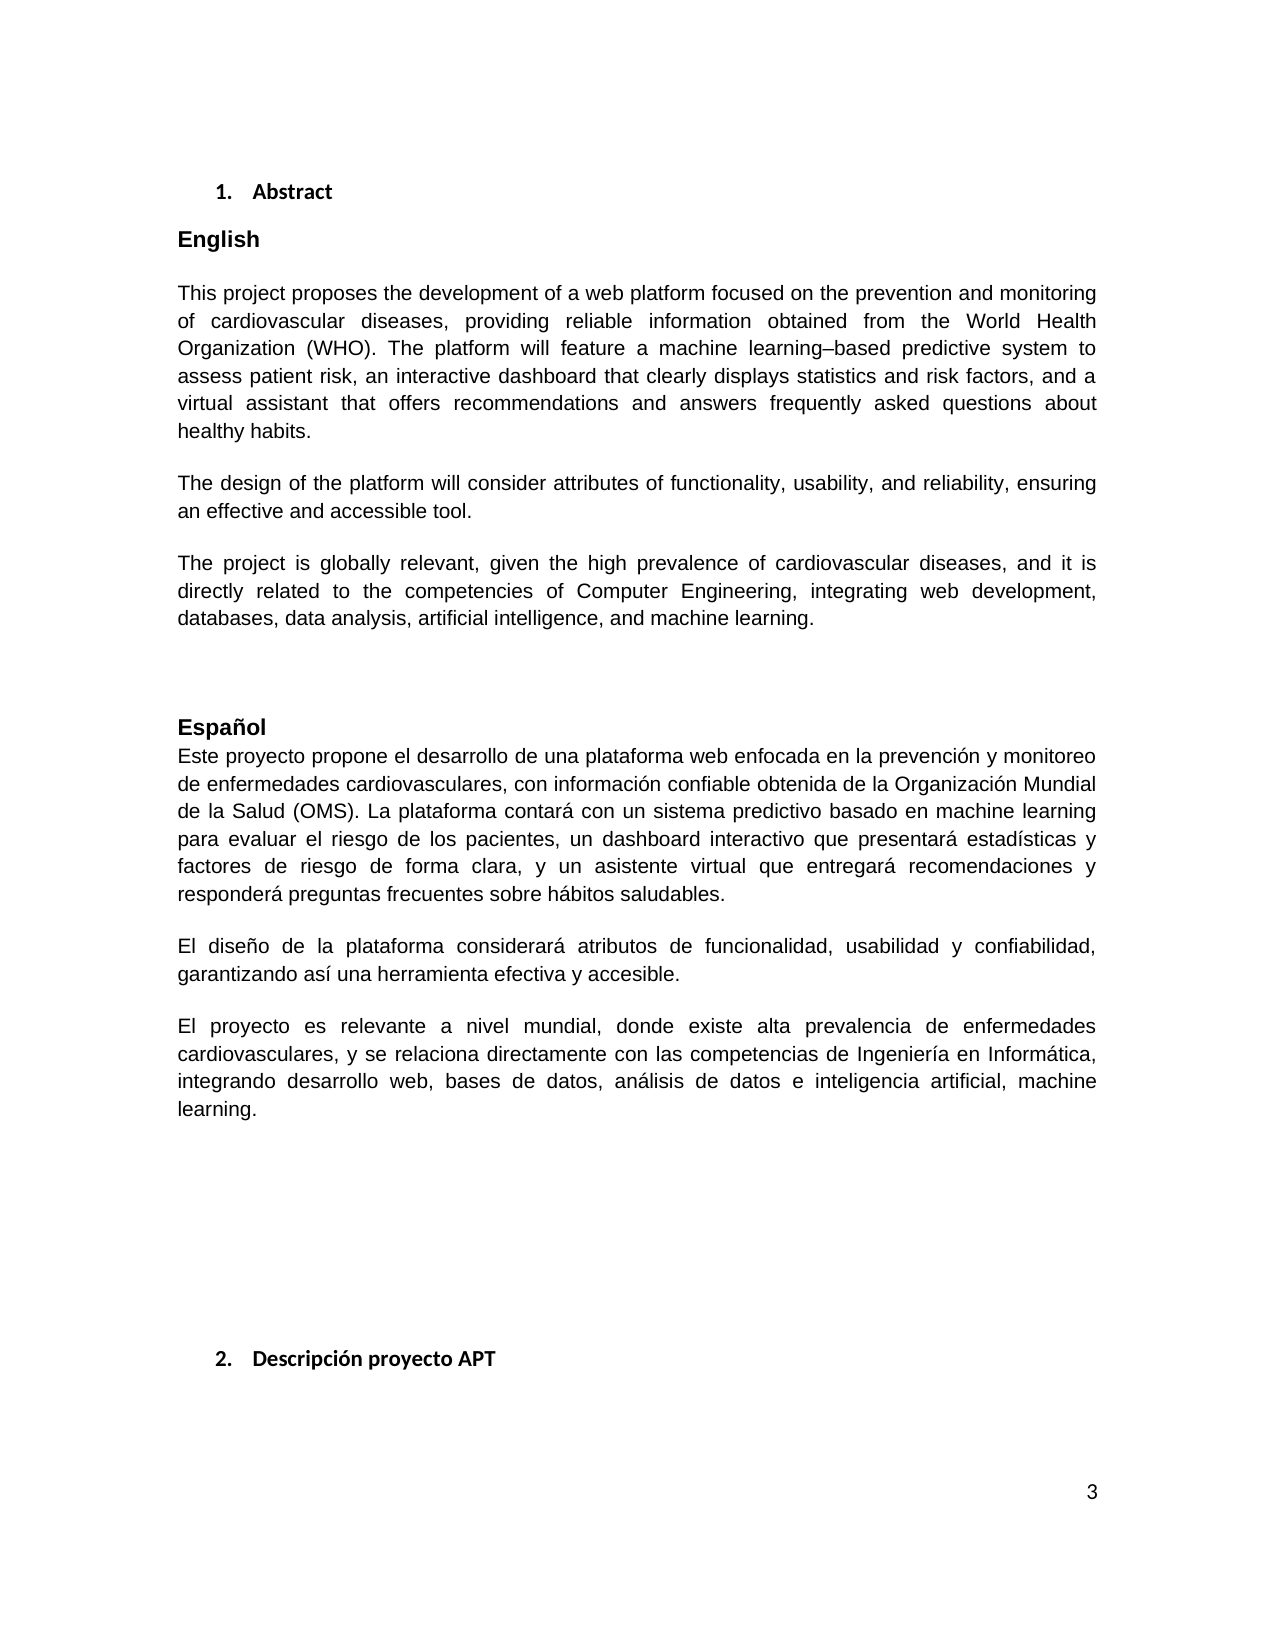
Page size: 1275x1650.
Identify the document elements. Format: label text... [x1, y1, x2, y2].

text This project proposes the development of a web platform focused on the prevention and monitoring of cardiovascular diseases, providing reliable information obtained from the World Health Organization (WHO). The platform will feature a machine learning–based predictive system to assess patient risk, an interactive dashboard that clearly displays statistics and risk factors, and a virtual assistant that offers recommendations and answers frequently asked questions about healthy habits. [177, 281, 1098, 443]
subtitle Descripción proyecto APT [215, 1344, 1098, 1372]
subtitle Abstract [215, 177, 1098, 205]
text El diseño de la plataforma considerará atributos de funcionalidad, usabilidad y confiabilidad, garantizando así una herramienta efectiva y accesible. [177, 934, 1098, 985]
text The design of the platform will consider attributes of functionality, usability, and reliability, ensuring an effective and accessible tool. [177, 471, 1098, 523]
text El proyecto es relevante a nivel mundial, donde existe alta prevalencia de enfermedades cardiovasculares, y se relaciona directamente con las competencias de Ingeniería en Informática, integrando desarrollo web, bases de datos, análisis de datos e inteligencia artificial, machine learning. [177, 1014, 1098, 1120]
text The project is globally relevant, given the high prevalence of cardiovascular diseases, and it is directly related to the competencies of Computer Engineering, integrating web development, databases, data analysis, artificial intelligence, and machine learning. [177, 551, 1098, 630]
text English [177, 226, 1098, 252]
text Español Este proyecto propone el desarrollo de una plataforma web enfocada en la prevención y monitoreo de enfermedades cardiovasculares, con información confiable obtenida de la Organización Mundial de la Salud (OMS). La plataforma contará con un sistema predictivo basado en machine learning para evaluar el riesgo de los pacientes, un dashboard interactivo que presentará estadísticas y factores de riesgo de forma clara, y un asistente virtual que entregará recomendaciones y responderá preguntas frecuentes sobre hábitos saludables. [177, 714, 1098, 905]
